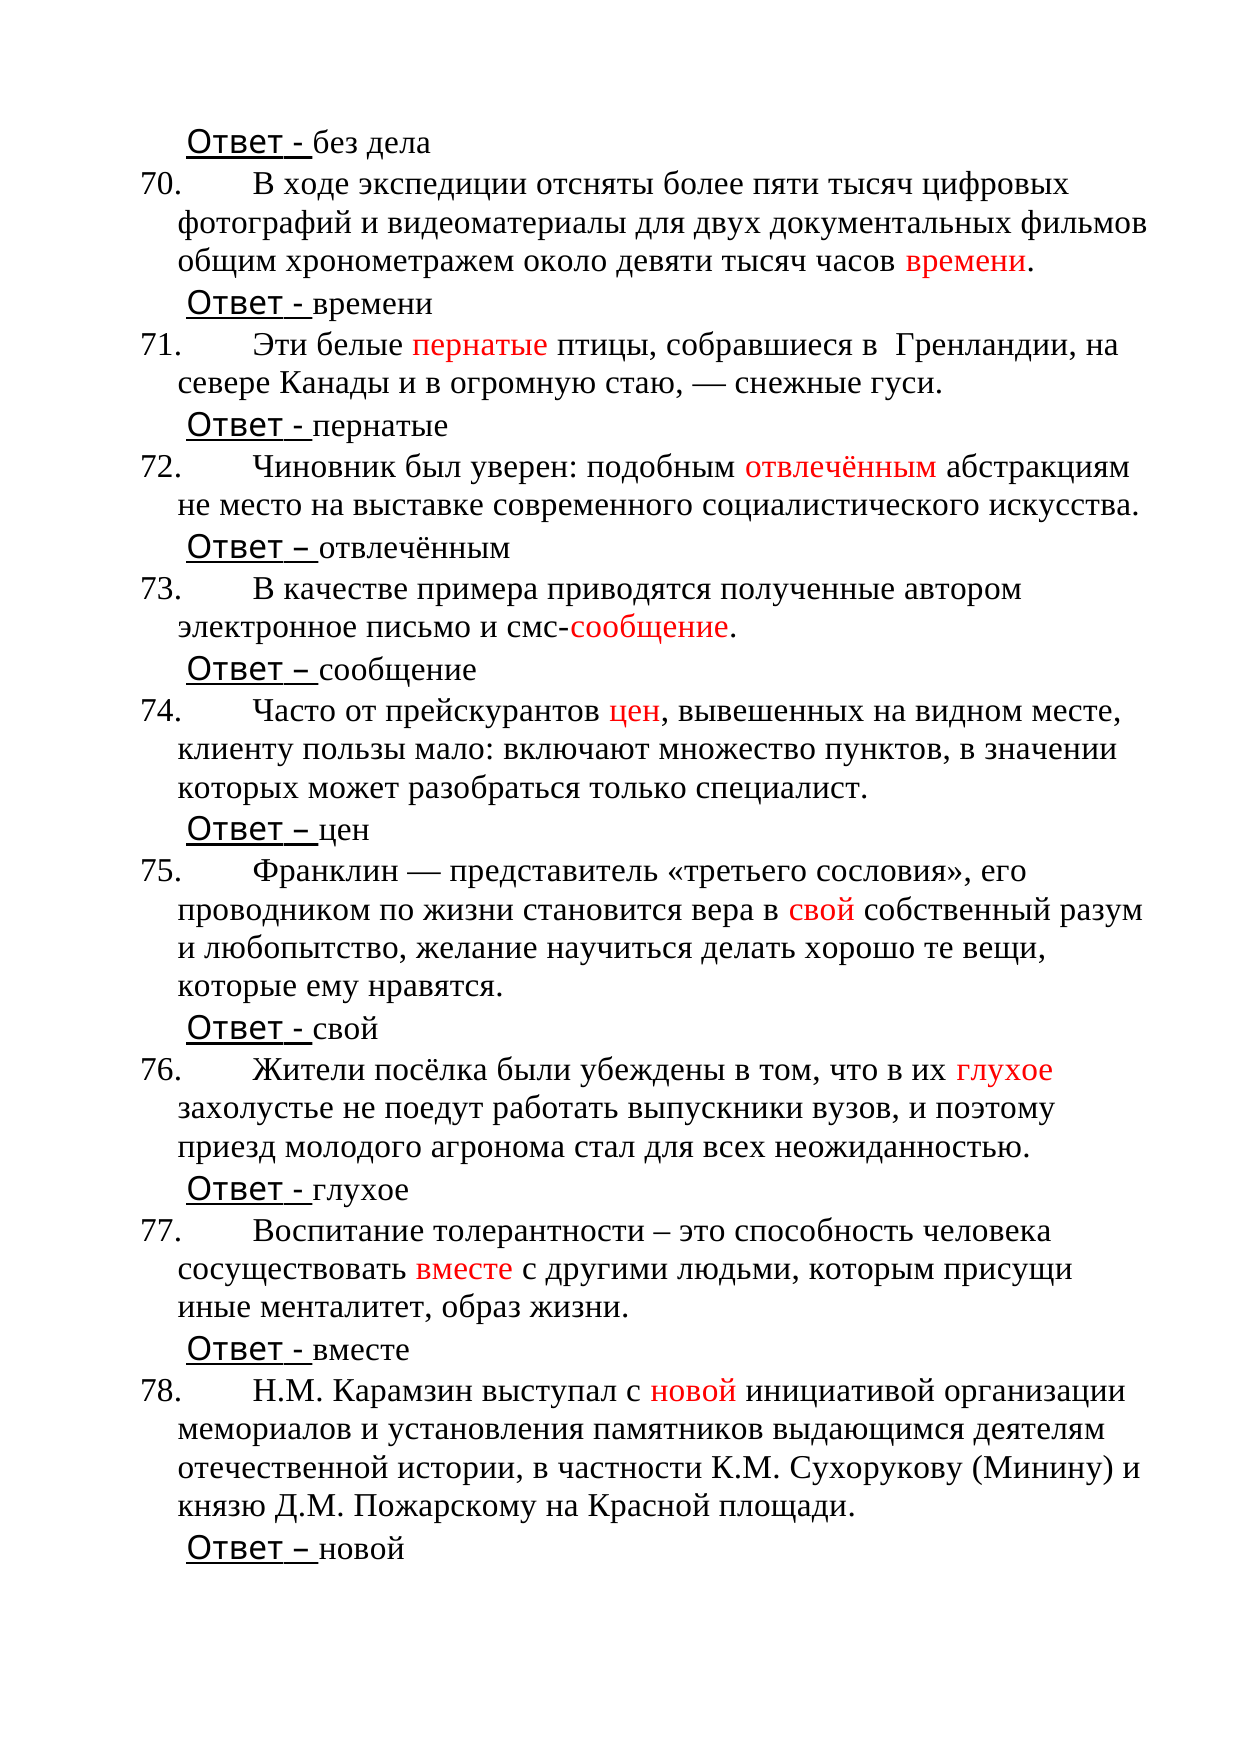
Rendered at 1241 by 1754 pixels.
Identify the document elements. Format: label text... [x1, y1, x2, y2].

list В качестве примера приводятся полученные автором электронное письмо и смс-сообщение. [140, 568, 1152, 645]
list Жители посёлка были убеждены в том, что в их глухое захолустье не поедут работать выпускники вузов, и поэтому приезд молодого агронома стал для всех неожиданностью. [140, 1049, 1152, 1164]
text Ответ - времени [177, 278, 1152, 324]
text Ответ - без дела [177, 118, 1152, 163]
list Часто от прейскурантов цен, вывешенных на видном месте, клиенту пользы мало: включают множество пунктов, в значении которых может разобраться только специалист. [140, 690, 1152, 805]
text Ответ - глухое [177, 1164, 1152, 1210]
list В ходе экспедиции отсняты более пяти тысяч цифровых фотографий и видеоматериалы для двух документальных фильмов общим хронометражем около девяти тысяч часов времени. [140, 163, 1152, 278]
text Ответ – отвлечённым [177, 523, 1152, 568]
list Воспитание толерантности – это способность человека сосуществовать вместе с другими людьми, которым присущи иные менталитет, образ жизни. [140, 1210, 1152, 1325]
list Франклин — представитель «третьего сословия», его проводником по жизни становится вера в свой собственный разум и любопытство, желание научиться делать хорошо те вещи, которые ему нравятся. [140, 851, 1152, 1004]
text Ответ - свой [177, 1004, 1152, 1049]
text Ответ – цен [177, 805, 1152, 851]
text Ответ – сообщение [177, 645, 1152, 690]
text Ответ – новой [177, 1523, 1152, 1569]
text Ответ - пернатые [177, 401, 1152, 446]
list Н.М. Карамзин выступал с новой инициативой организации мемориалов и установления памятников выдающимся деятелям отечественной истории, в частности К.М. Сухорукову (Минину) и князю Д.М. Пожарскому на Красной площади. [140, 1370, 1152, 1523]
text Ответ - вместе [177, 1325, 1152, 1370]
list Чиновник был уверен: подобным отвлечённым абстракциям не место на выставке современного социалистического искусства. [140, 446, 1152, 523]
list Эти белые пернатые птицы, собравшиеся в Гренландии, на севере Канады и в огромную стаю, — снежные гуси. [140, 324, 1152, 401]
